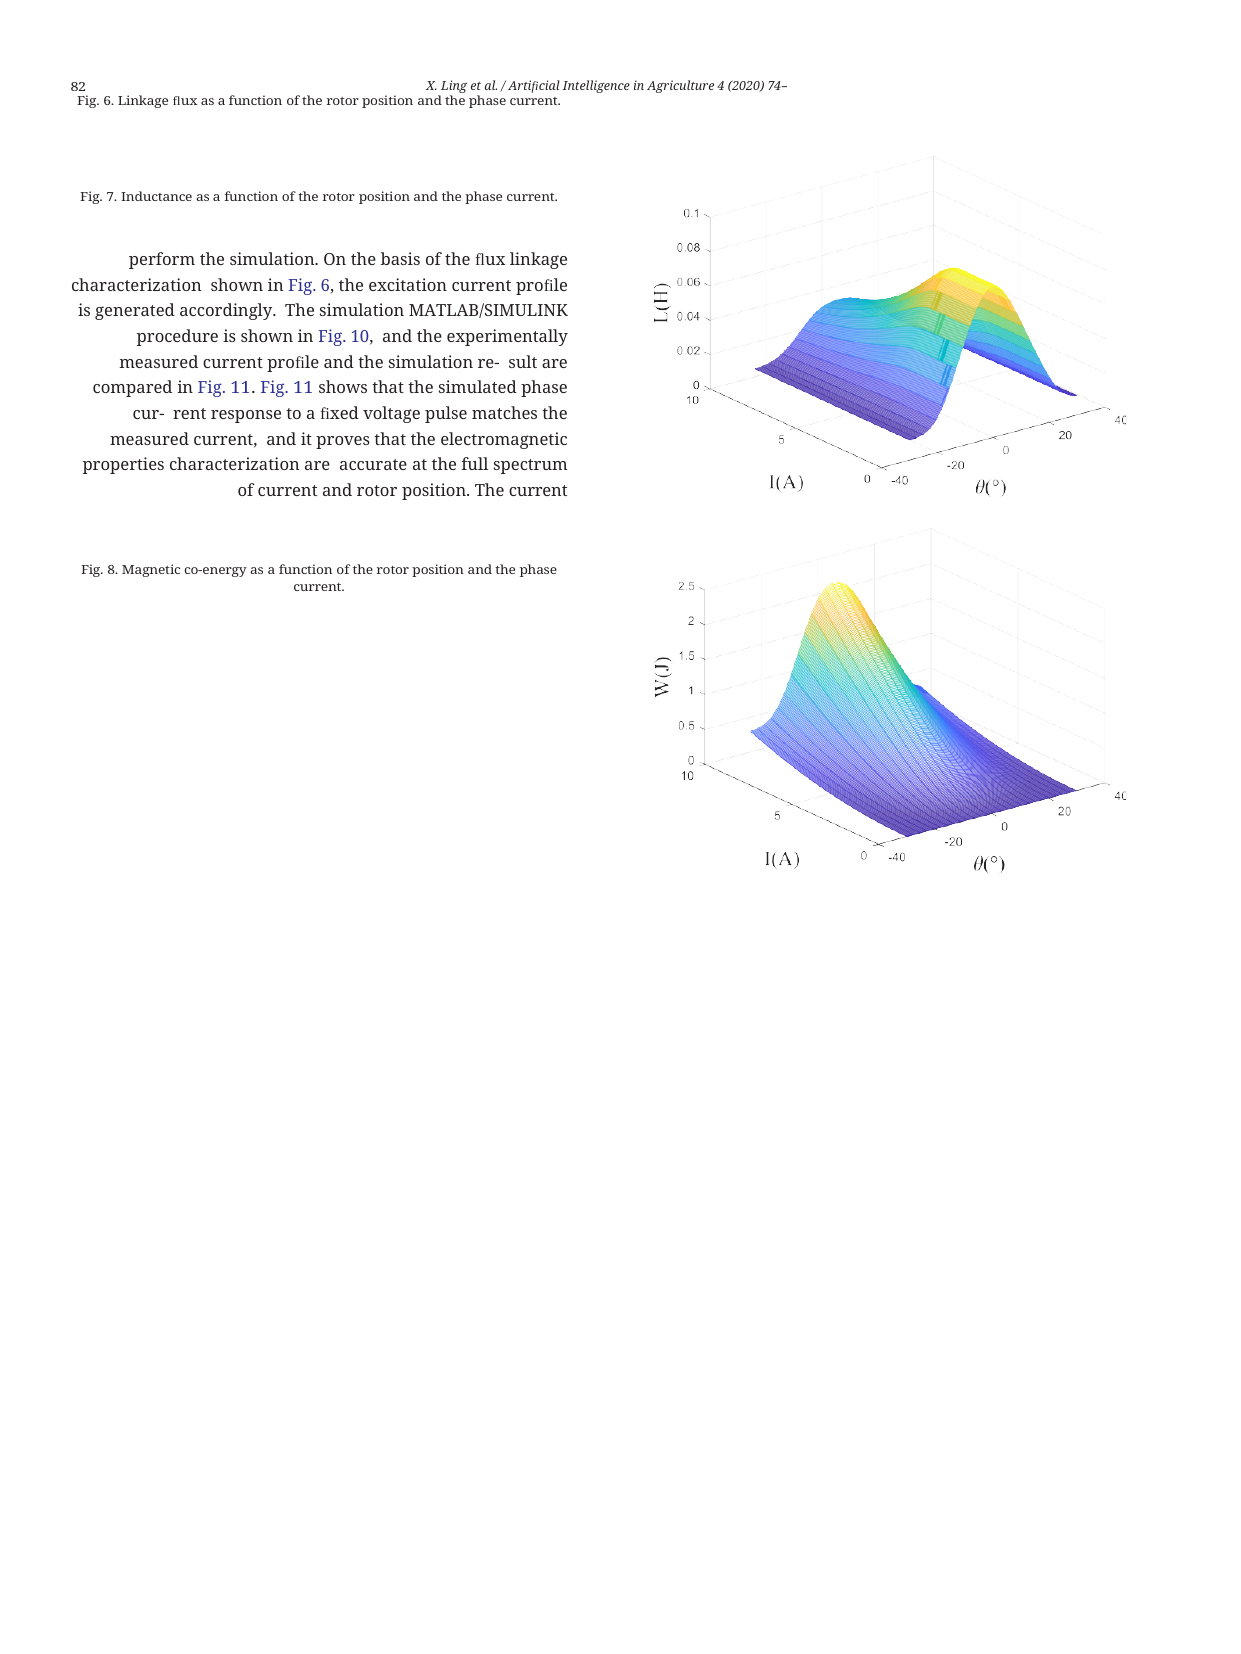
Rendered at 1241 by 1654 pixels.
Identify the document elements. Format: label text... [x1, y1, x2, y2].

picture [653, 156, 1127, 497]
text Fig. 8. Magnetic co-energy as a function of the rotor position and the phase current. [58, 561, 579, 595]
text perform the simulation. On the basis of the flux linkage characterization shown in Fig. 6, the excitation current profile is generated accordingly. The simulation MATLAB/SIMULINK procedure is shown in Fig. 10, and the experimentally measured current profile and the simulation re- sult are compared in Fig. 11. Fig. 11 shows that the simulated phase cur- rent response to a fixed voltage pulse matches the measured current, and it proves that the electromagnetic properties characterization are accurate at the full spectrum of current and rotor position. The current [68, 248, 568, 501]
text Fig. 7. Inductance as a function of the rotor position and the phase current. [58, 188, 579, 206]
text Fig. 6. Linkage flux as a function of the rotor position and the phase current. [58, 92, 579, 109]
picture [654, 528, 1127, 874]
